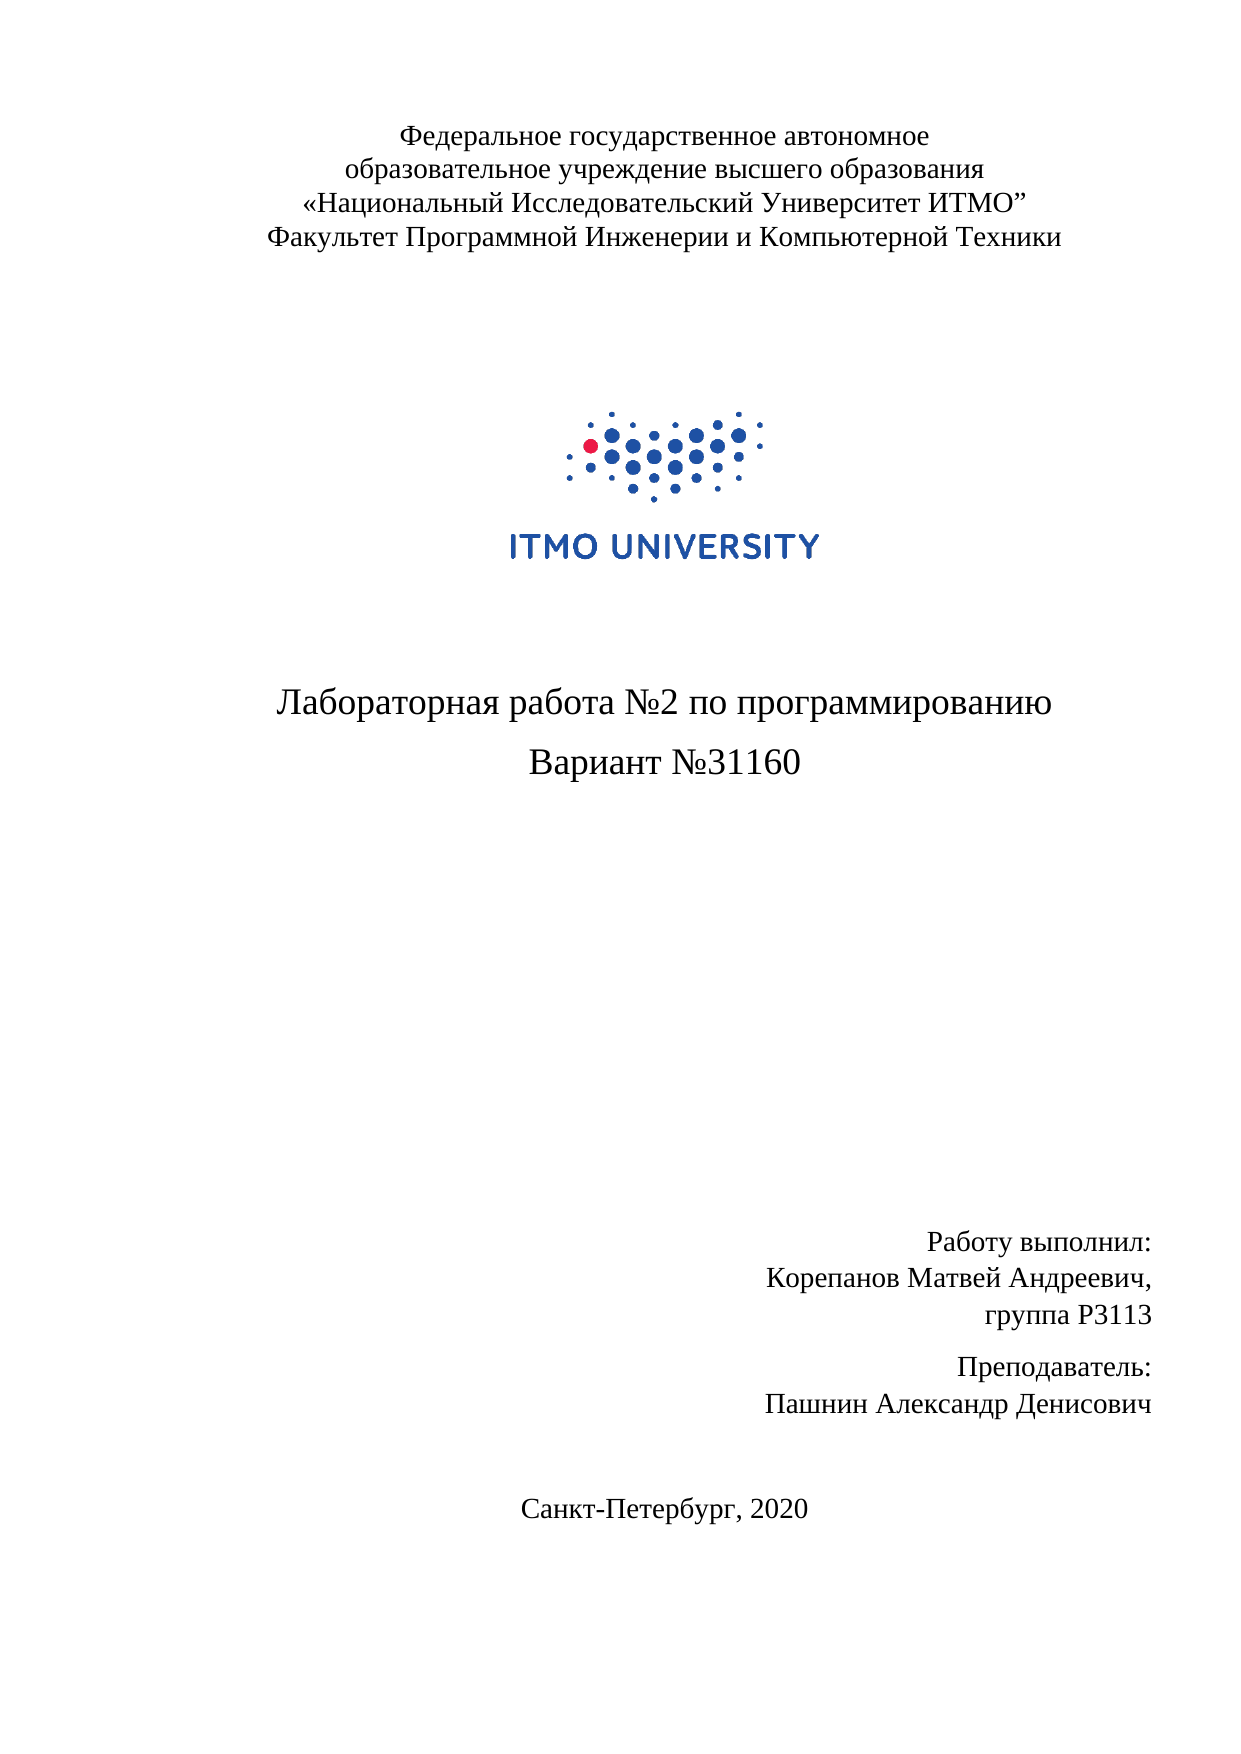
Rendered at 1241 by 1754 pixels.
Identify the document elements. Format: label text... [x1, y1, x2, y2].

text образовательное учреждение высшего образования [177, 152, 1152, 185]
text Федеральное государственное автономное [177, 118, 1152, 152]
text «Национальный Исследовательский Университет ИТМО” Факультет Программной Инженерии и Компьютерной Техники [177, 185, 1152, 252]
text Работу выполнил: Корепанов Матвей Андреевич, группа P3113 [177, 1179, 1152, 1330]
text Преподаватель: Пашнин Александр Денисович [177, 1349, 1152, 1419]
text Вариант №31160 [177, 739, 1152, 783]
text Санкт-Петербург, 2020 [177, 1491, 1152, 1525]
picture [484, 357, 845, 613]
